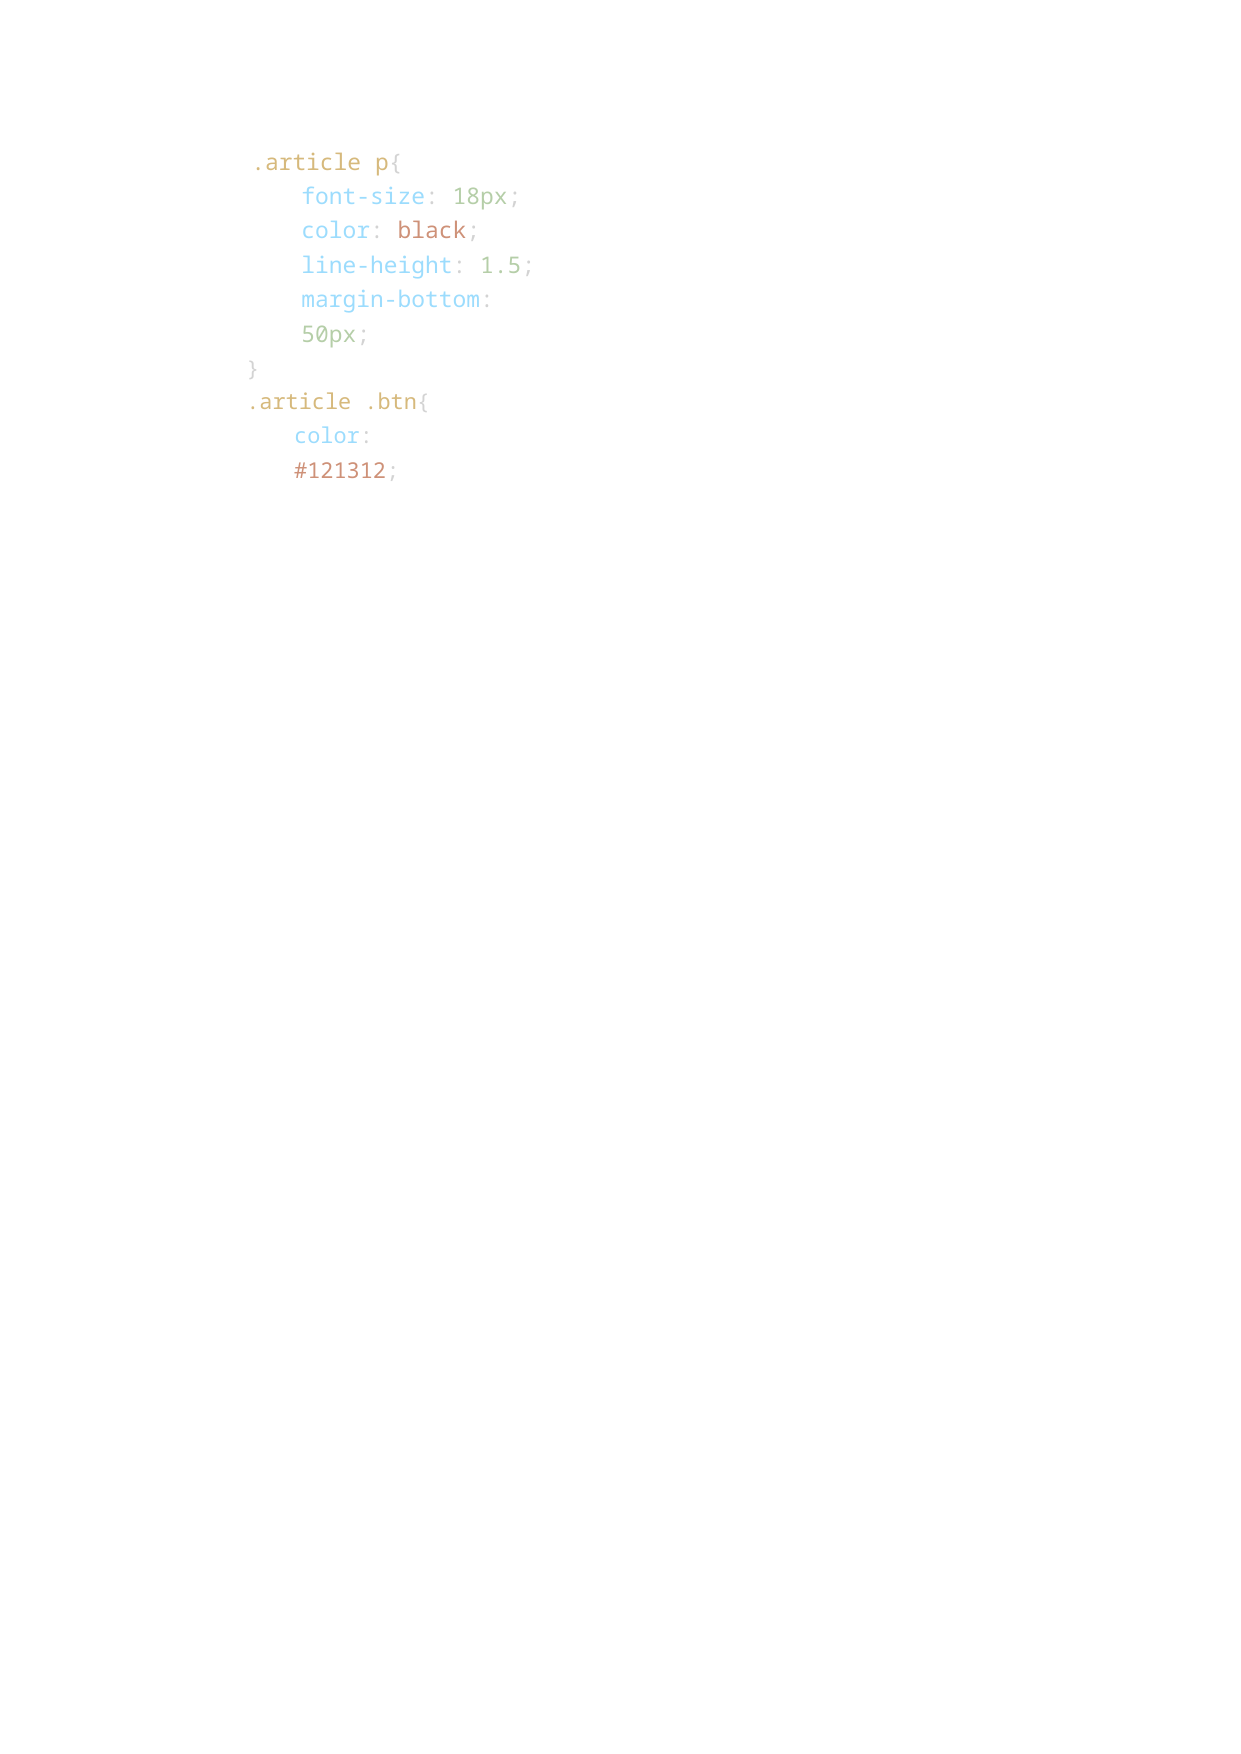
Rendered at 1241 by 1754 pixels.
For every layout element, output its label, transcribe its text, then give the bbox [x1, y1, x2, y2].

text font-size: 18px; color: black; line-height: 1.5; margin-bottom: 50px; [301, 180, 554, 349]
text .article .btn{ color: #121312; [246, 386, 475, 484]
text } [246, 353, 1201, 382]
text .article p{ [251, 146, 1201, 177]
